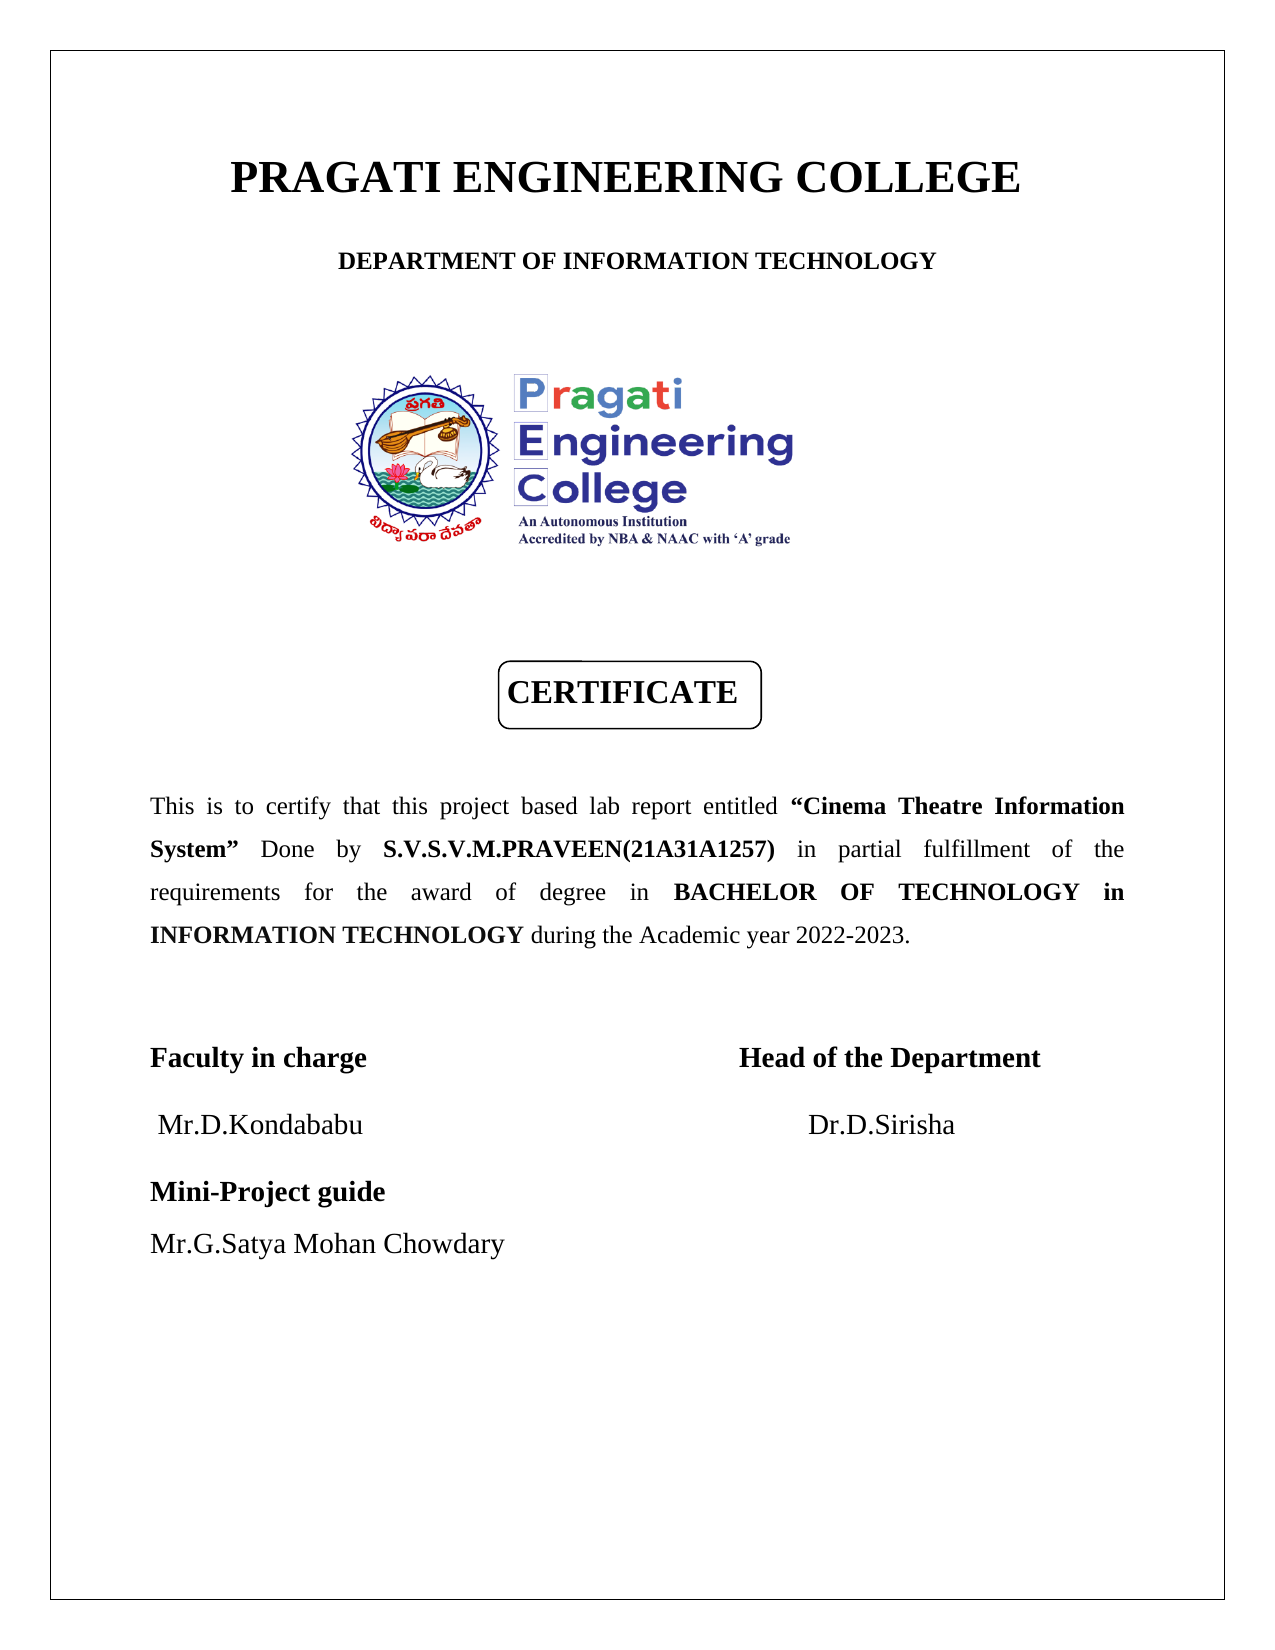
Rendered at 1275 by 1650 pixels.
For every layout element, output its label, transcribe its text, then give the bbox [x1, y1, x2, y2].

picture [343, 366, 928, 548]
text PRAGATI ENGINEERING COLLEGE [150, 150, 1125, 203]
text DEPARTMENT OF INFORMATION TECHNOLOGY [150, 246, 1125, 274]
text Mr.D.Kondababu Dr.D.Sirisha [150, 1107, 1125, 1141]
text Faculty in charge Head of the Department [150, 1040, 1125, 1073]
text Mini-Project guide [150, 1174, 1125, 1207]
text This is to certify that this project based lab report entitled “Cinema Theatre Information System” Done by S.V.S.V.M.PRAVEEN(21A31A1257) in partial fulfillment of the requirements for the award of degree in BACHELOR OF TECHNOLOGY in INFORMATION TECHNOLOGY during the Academic year 2022-2023. [150, 791, 1125, 949]
text Mr.G.Satya Mohan Chowdary [150, 1226, 1125, 1260]
